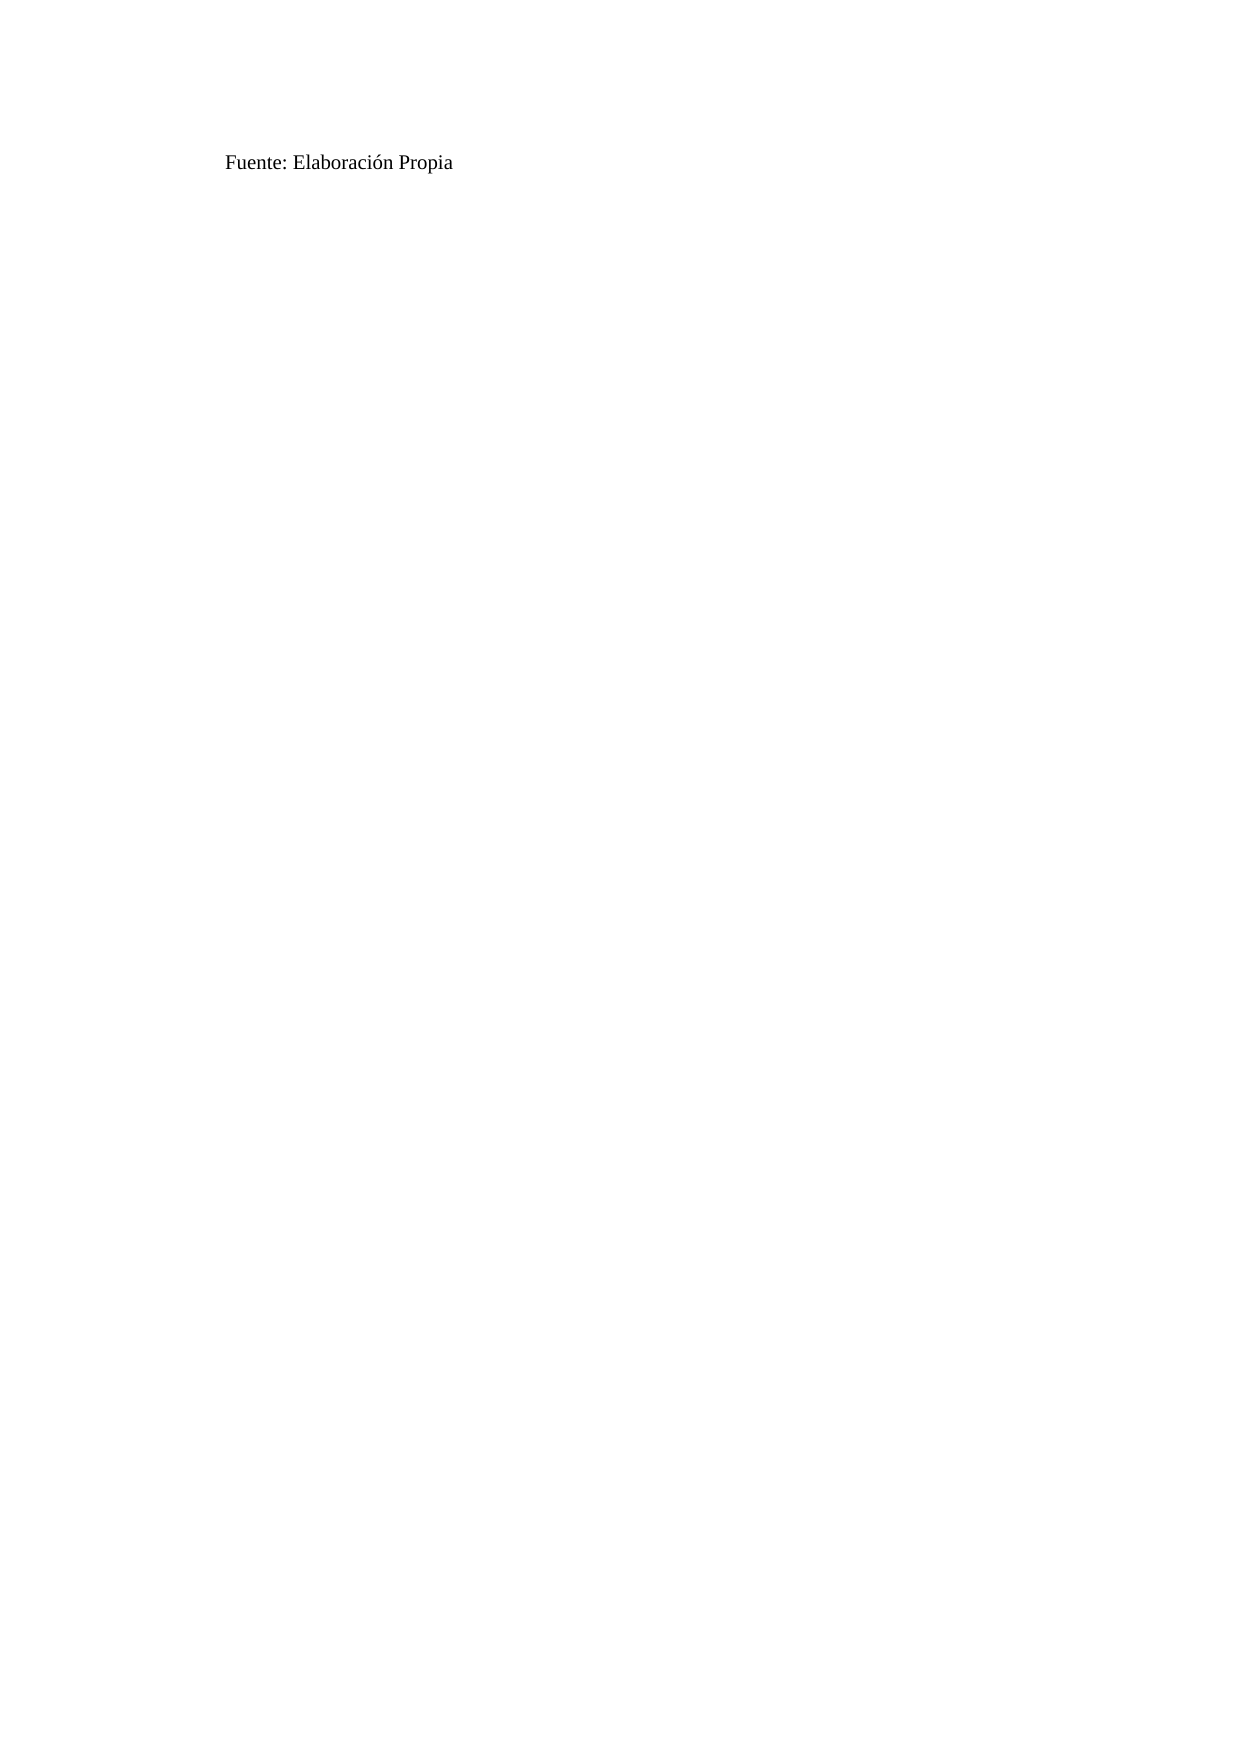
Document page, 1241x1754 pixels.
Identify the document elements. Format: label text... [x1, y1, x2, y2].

text Fuente: Elaboración Propia [225, 150, 1090, 174]
